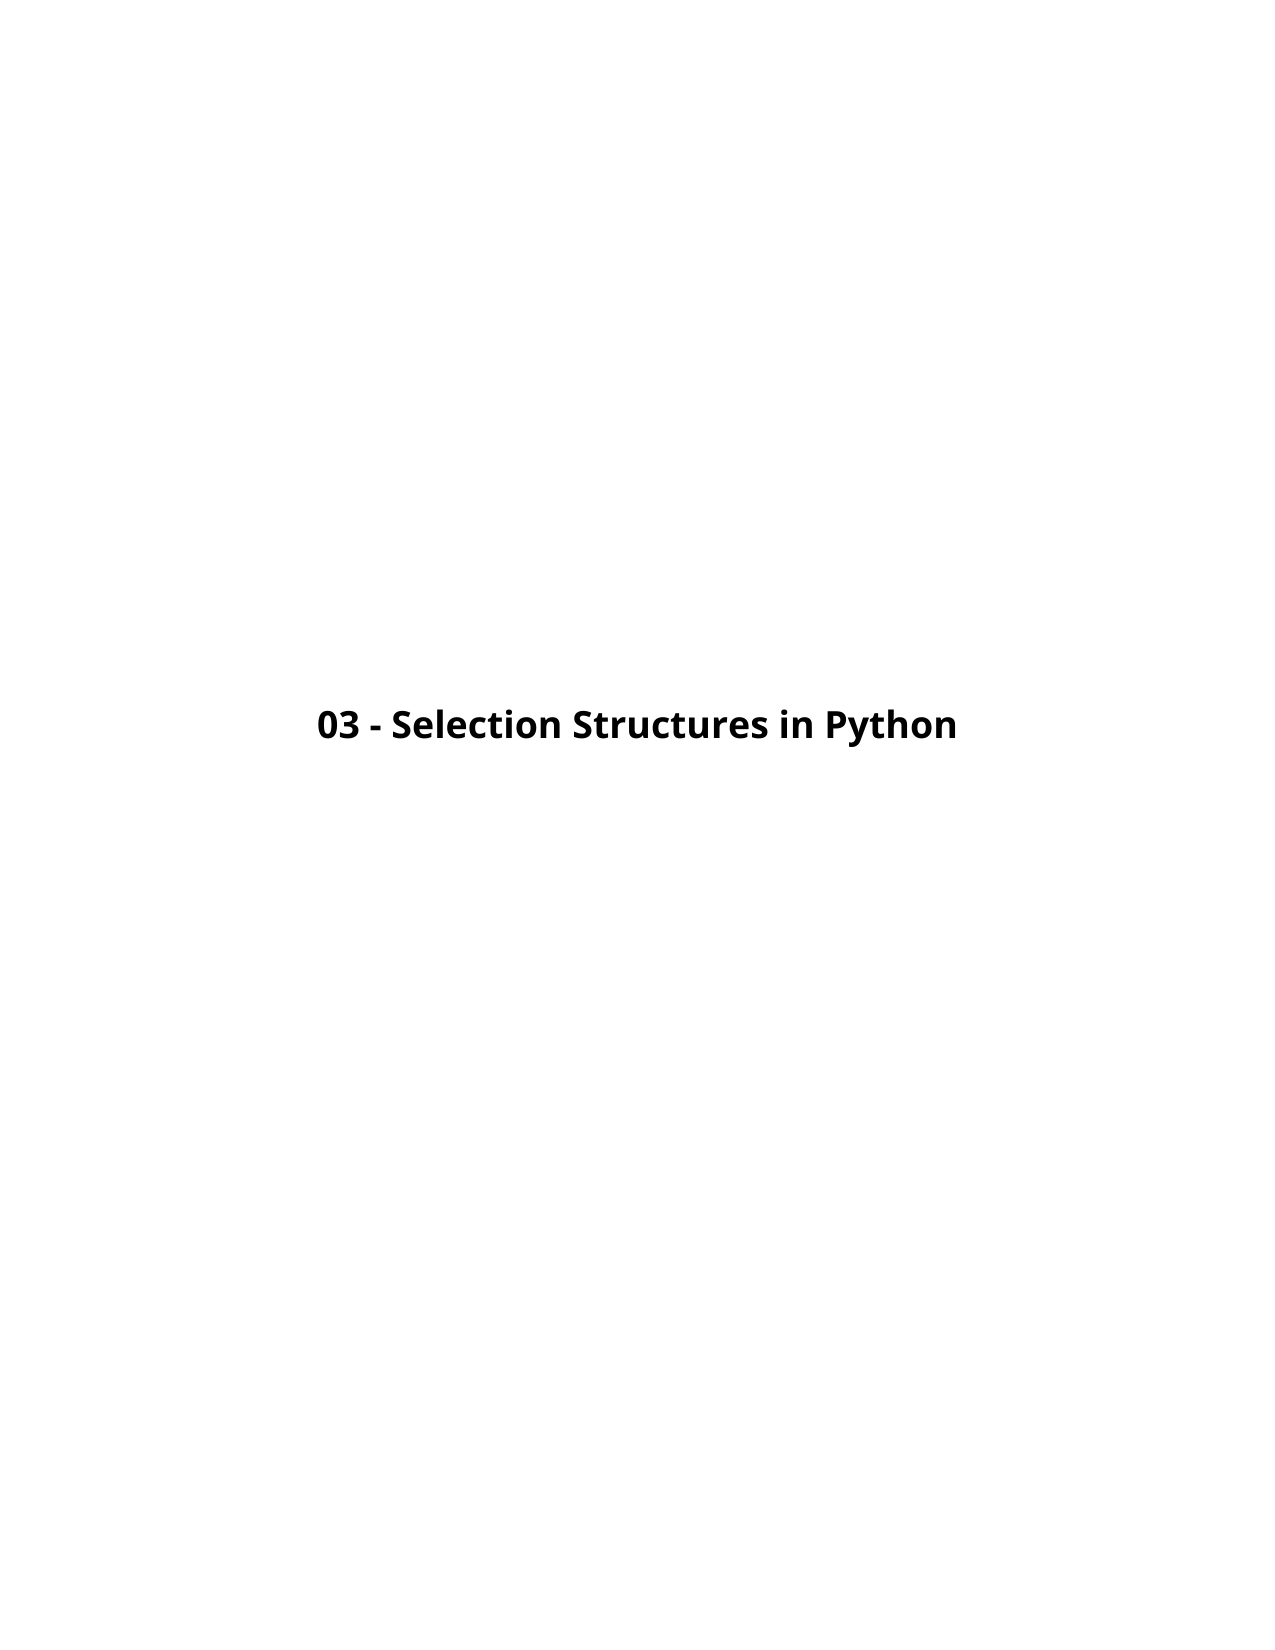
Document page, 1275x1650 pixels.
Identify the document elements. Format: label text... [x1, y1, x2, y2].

subtitle 03 - Selection Structures in Python [150, 698, 1125, 749]
